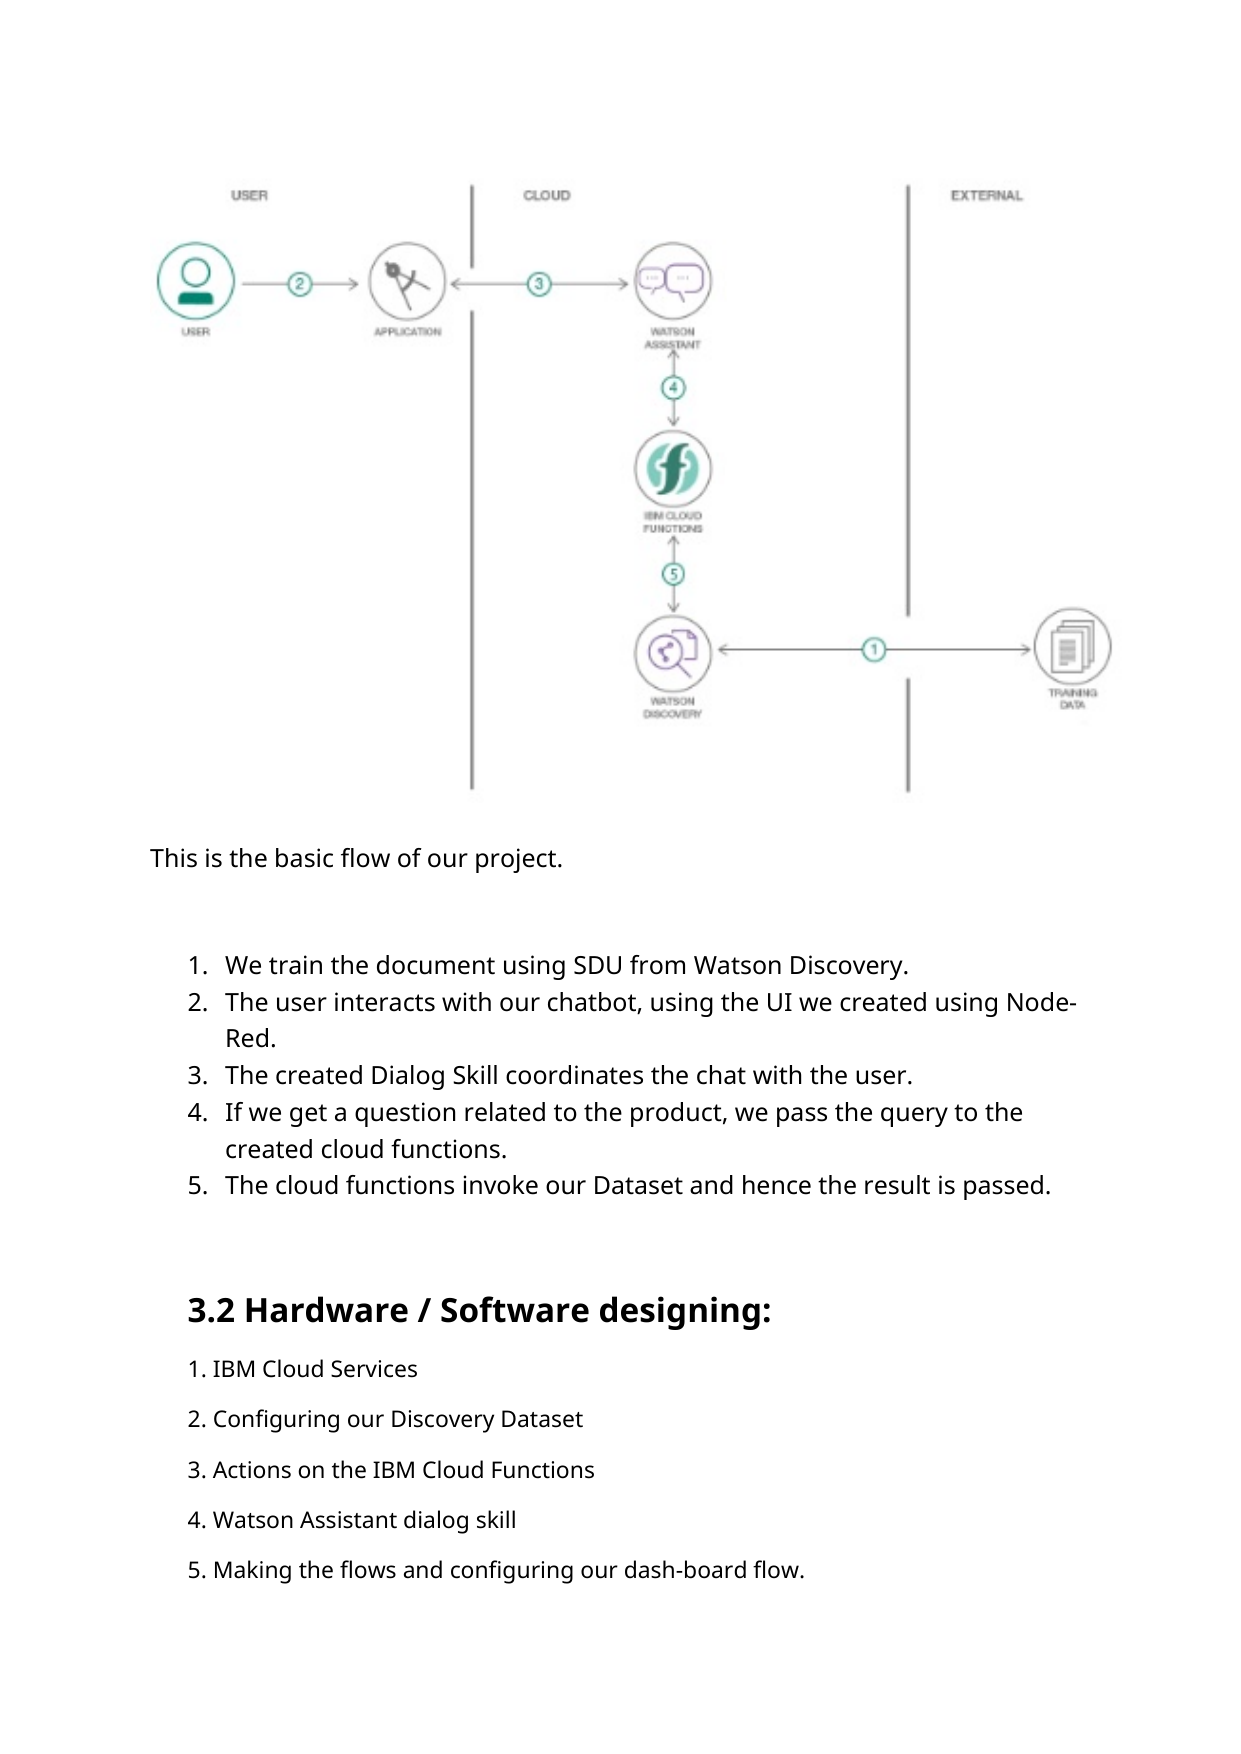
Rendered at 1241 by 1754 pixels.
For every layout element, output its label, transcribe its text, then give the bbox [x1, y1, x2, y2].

text 3. Actions on the IBM Cloud Functions [187, 1453, 1090, 1485]
text 4. Watson Assistant dialog skill [187, 1504, 1090, 1535]
text 1. IBM Cloud Services [187, 1353, 1090, 1384]
list If we get a question related to the product, we pass the query to the created cloud functions. [187, 1094, 1090, 1165]
picture [150, 150, 1133, 822]
text This is the basic flow of our project. [150, 841, 1090, 874]
text 5. Making the flows and configuring our dash-board flow. [187, 1554, 1090, 1586]
list The cloud functions invoke our Dataset and hence the result is passed. [187, 1168, 1090, 1202]
list We train the document using SDU from Watson Discovery. [187, 947, 1090, 981]
list The user interacts with our chatbot, using the UI we created using Node-Red. [187, 984, 1090, 1055]
list The created Dialog Skill coordinates the chat with the user. [187, 1058, 1090, 1092]
text 3.2 Hardware / Software designing: [187, 1287, 1090, 1332]
text 2. Configuring our Discovery Dataset [187, 1403, 1090, 1434]
